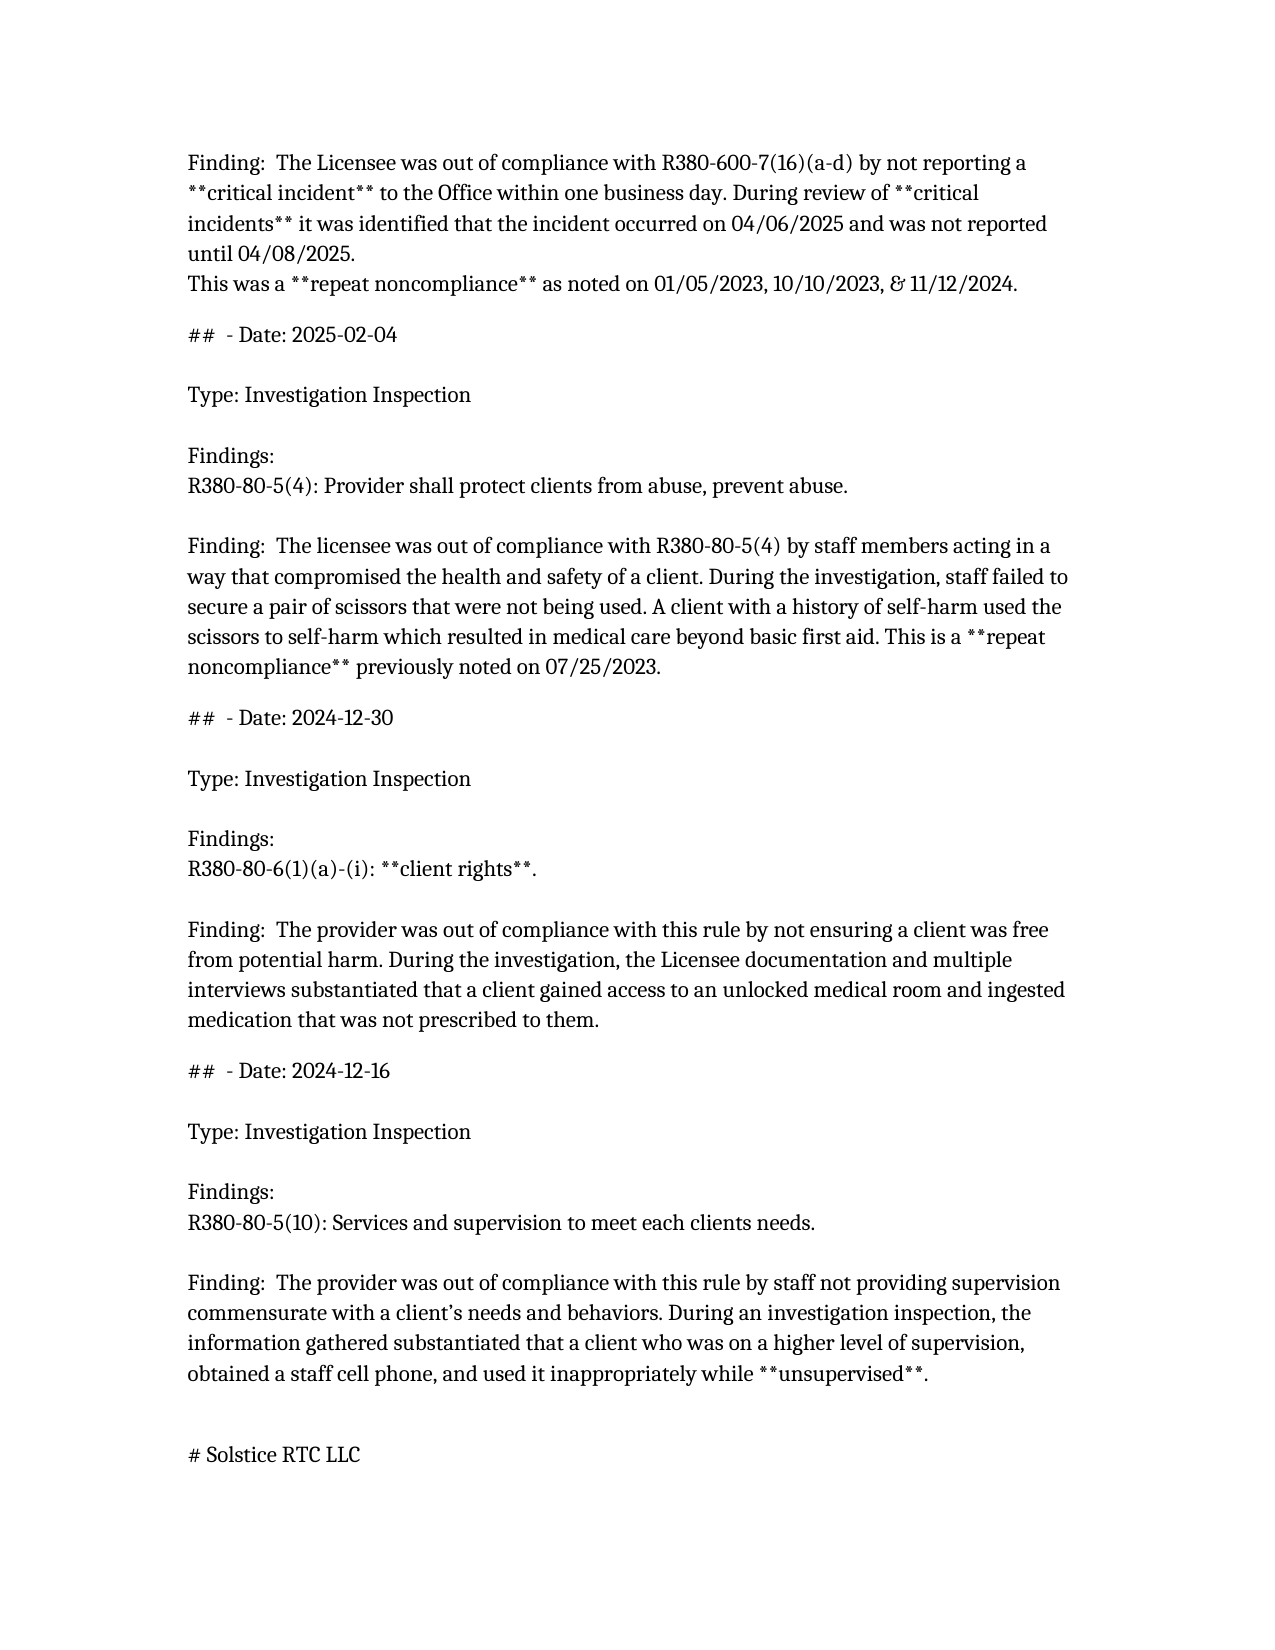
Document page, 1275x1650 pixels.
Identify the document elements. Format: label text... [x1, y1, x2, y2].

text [187, 1442, 1087, 1498]
text ## - Date: 2025-02-04 Type: Investigation Inspection Findings: R380-80-5(4): Provider shall protect clients from abuse, prevent abuse. Finding: The licensee was out of compliance with R380-80-5(4) by staff members acting in a way that compromised the health and safety of a client. During the investigation, staff failed to secure a pair of scissors that were not being used. A client with a history of self-harm used the scissors to self-harm which resulted in medical care beyond basic first aid. This is a **repeat noncompliance** previously noted on 07/25/2023. [187, 322, 1087, 681]
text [187, 150, 1087, 297]
text ## - Date: 2024-12-30 Type: Investigation Inspection Findings: R380-80-6(1)(a)-(i): **client rights**. Finding: The provider was out of compliance with this rule by not ensuring a client was free from potential harm. During the investigation, the Licensee documentation and multiple interviews substantiated that a client gained access to an unlocked medical room and ingested medication that was not prescribed to them. [187, 705, 1087, 1034]
text ## - Date: 2024-12-16 Type: Investigation Inspection Findings: R380-80-5(10): Services and supervision to meet each clients needs. Finding: The provider was out of compliance with this rule by staff not providing supervision commensurate with a client’s needs and behaviors. During an investigation inspection, the information gathered substantiated that a client who was on a higher level of supervision, obtained a staff cell phone, and used it inappropriately while **unsupervised**. [187, 1058, 1087, 1417]
